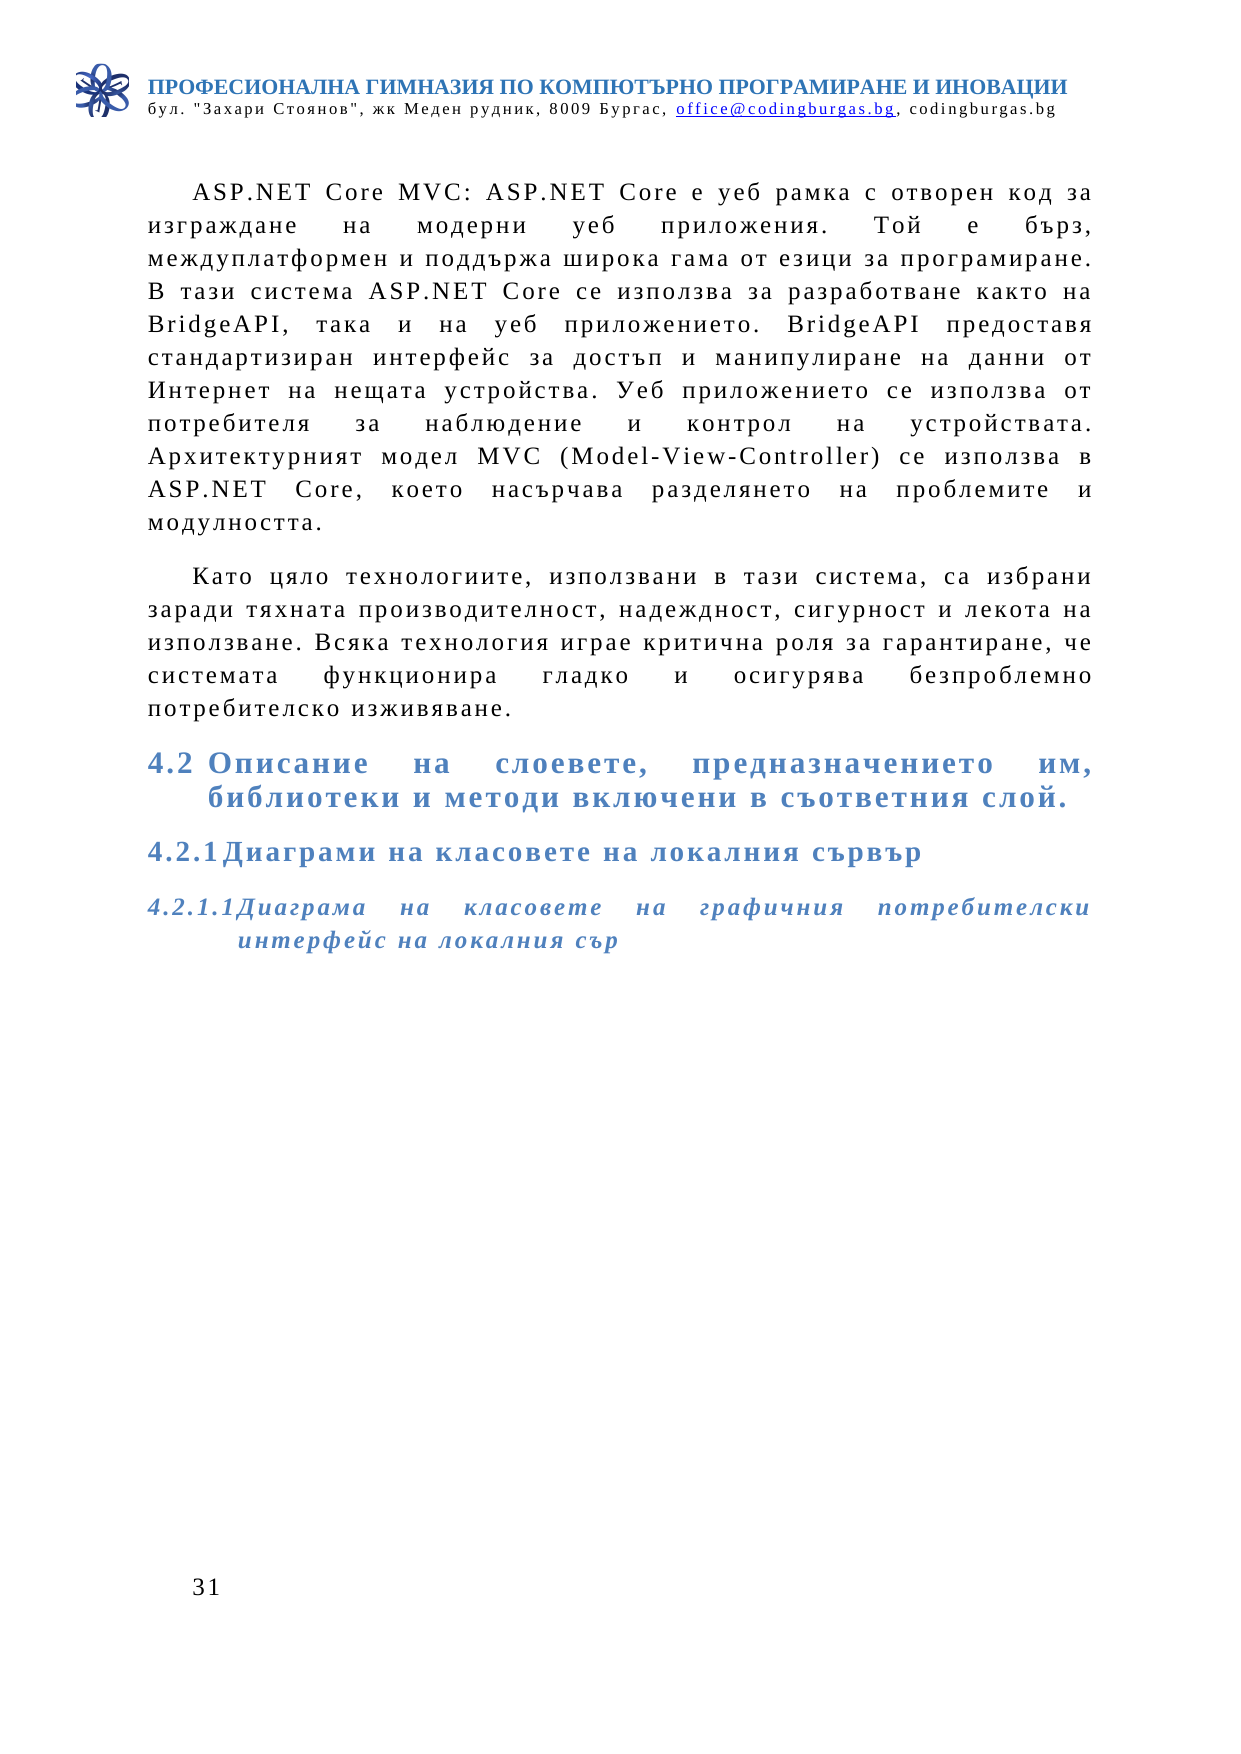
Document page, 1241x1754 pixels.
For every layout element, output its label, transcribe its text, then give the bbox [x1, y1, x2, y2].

picture [76, 63, 130, 117]
subtitle Диаграми на класовете на локалния сървър [148, 835, 1092, 868]
text Като цяло технологиите, използвани в тази система, са избрани заради тяхната производителност, надеждност, сигурност и лекота на използване. Всяка технология играе критична роля за гарантиране, че системата функционира гладко и осигурява безпроблемно потребителско изживяване. [148, 561, 1092, 722]
subtitle Описание на слоевете, предназначението им, библиотеки и методи включени в съответния слой. [148, 747, 1092, 814]
subtitle Диаграма на класовете на графичния потребителски интерфейс на локалния сър [148, 889, 1092, 956]
text ASP.NET Core MVC: ASP.NET Core е уеб рамка с отворен код за изграждане на модерни уеб приложения. Той е бърз, междуплатформен и поддържа широка гама от езици за програмиране. В тази система ASP.NET Core се използва за разработване както на BridgeAPI, така и на уеб приложението. BridgeAPI предоставя стандартизиран интерфейс за достъп и манипулиране на данни от Интернет на нещата устройства. Уеб приложението се използва от потребителя за наблюдение и контрол на устройствата. Архитектурният модел MVC (Model-View-Controller) се използва в ASP.NET Core, което насърчава разделянето на проблемите и модулността. [148, 177, 1092, 536]
